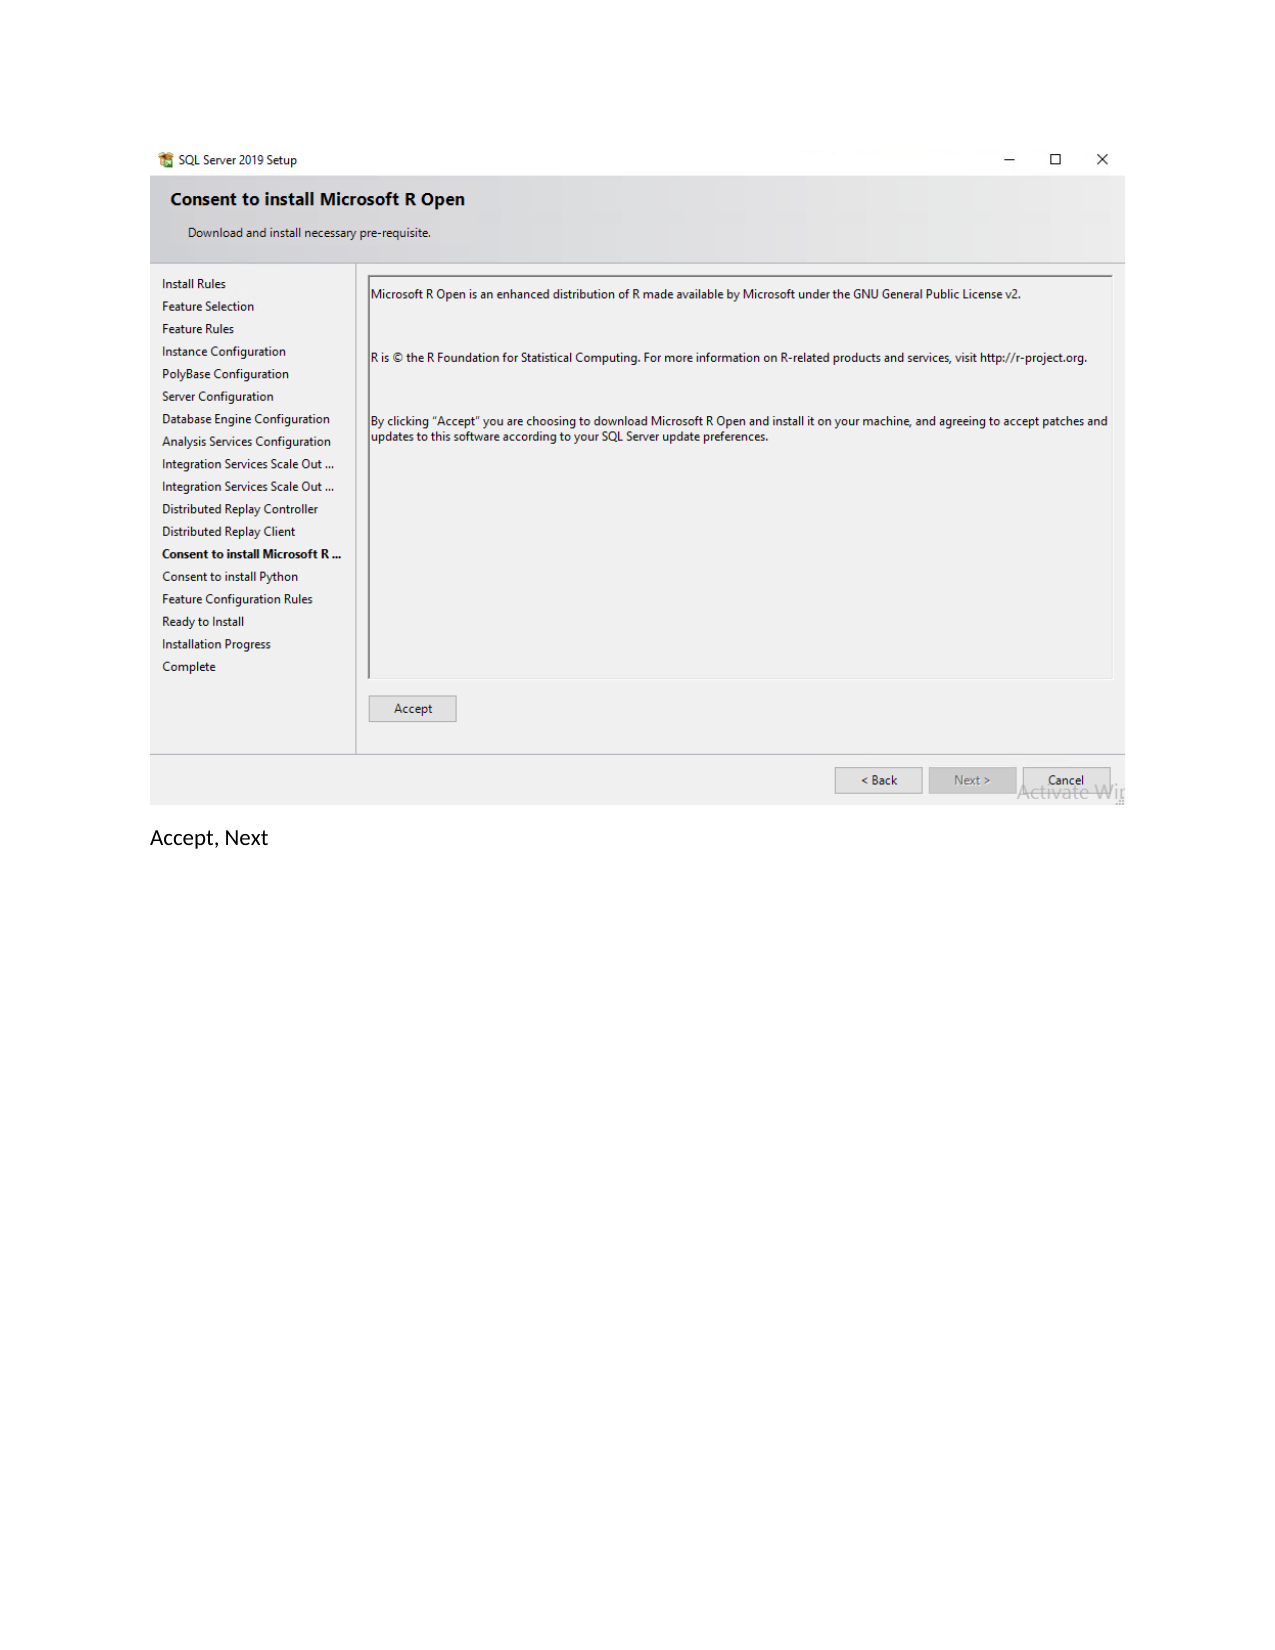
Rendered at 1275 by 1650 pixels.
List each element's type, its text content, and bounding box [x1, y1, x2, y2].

picture [150, 150, 1125, 805]
text Accept, Next [150, 823, 1125, 851]
